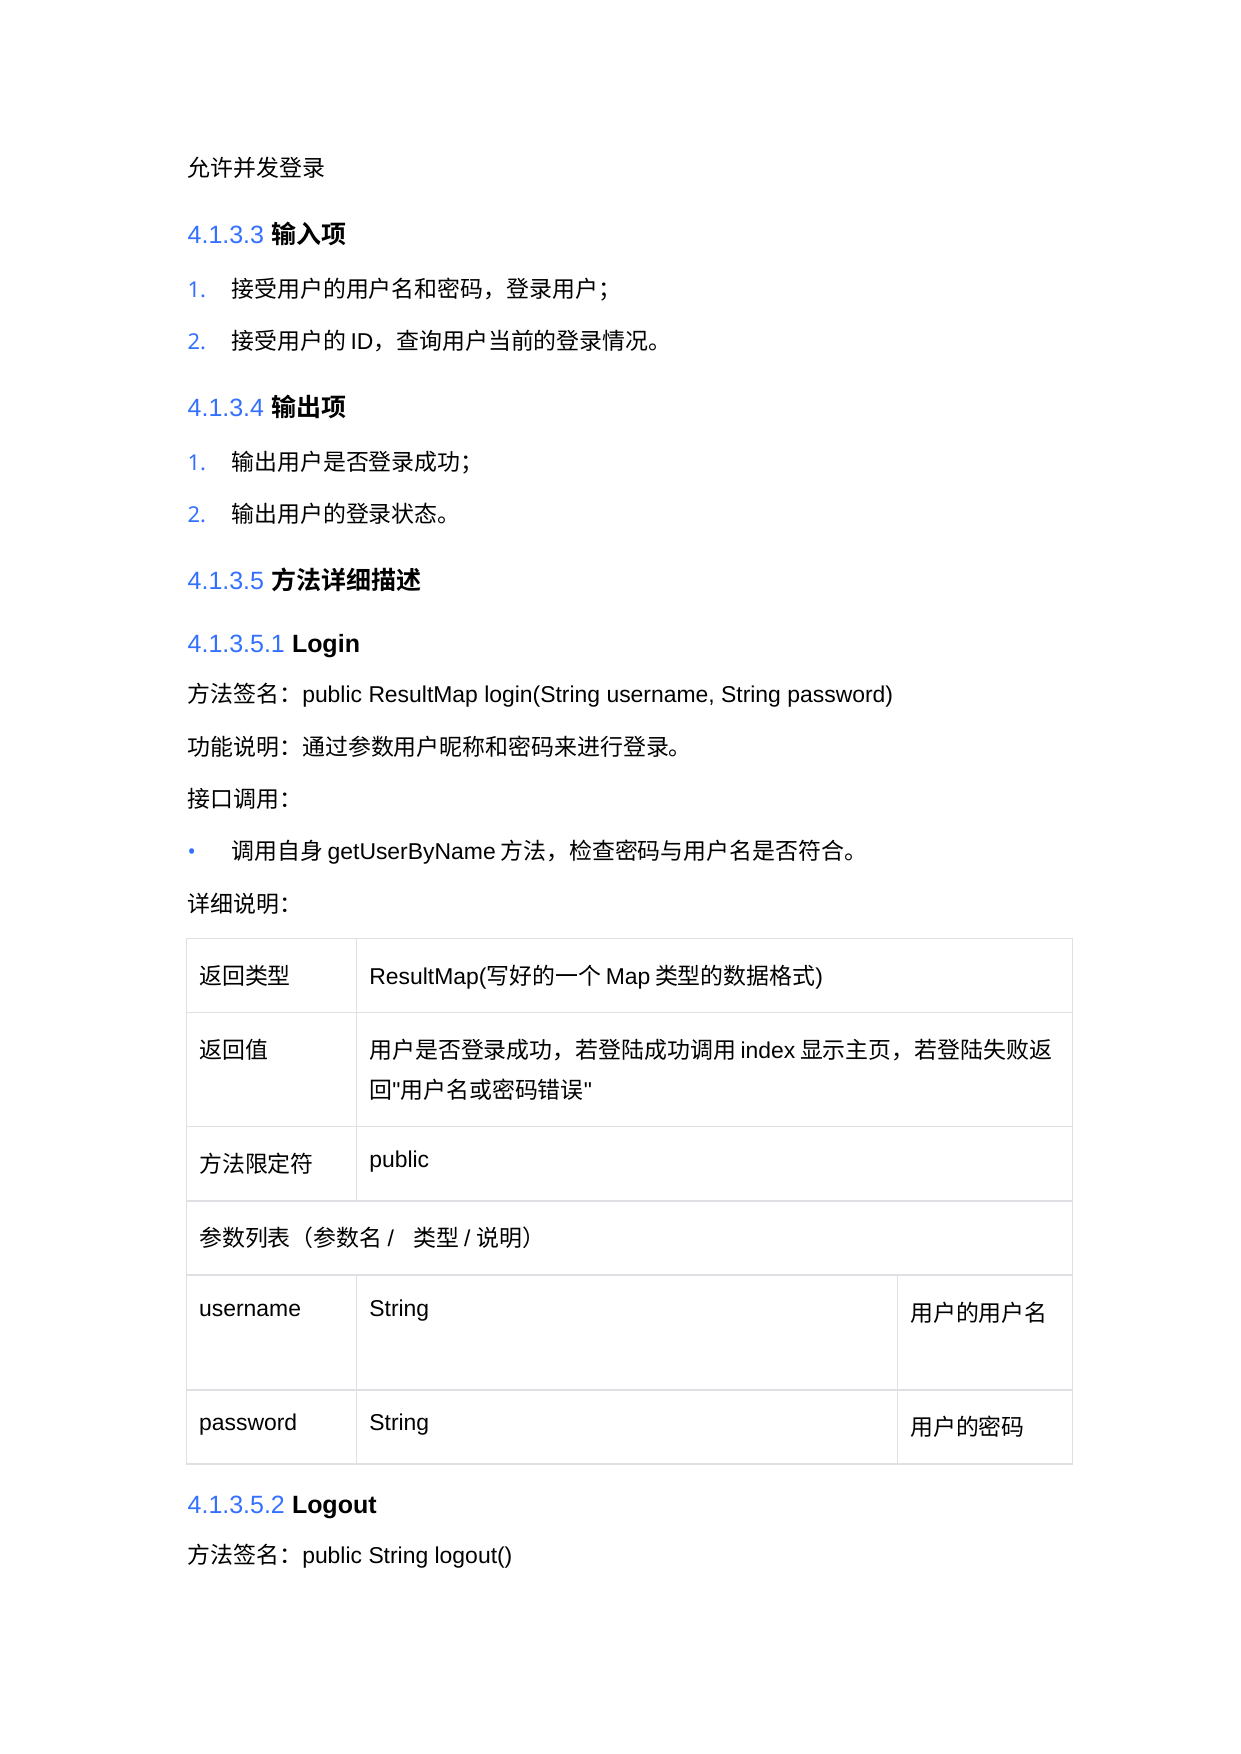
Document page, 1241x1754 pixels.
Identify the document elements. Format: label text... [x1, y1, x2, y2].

list 调用自身getUserByName方法，检查密码与用户名是否符合。 [187, 833, 1053, 866]
text 4.1.3.5.1 Login [187, 629, 1053, 658]
text 4.1.3.5.2 Logout [187, 1490, 1053, 1518]
table_cell 用户的用户名 [898, 1276, 1072, 1389]
list 接受用户的用户名和密码，登录用户； [187, 271, 1053, 304]
text 4.1.3.5 方法详细描述 [187, 561, 1053, 597]
text 详细说明： [187, 885, 1053, 919]
text 功能说明：通过参数用户昵称和密码来进行登录。 [187, 728, 1053, 762]
text 4.1.3.3 输入项 [187, 215, 1053, 251]
table_cell 方法限定符 [187, 1127, 356, 1200]
table_cell password [187, 1391, 356, 1463]
text 接口调用： [187, 781, 1053, 814]
table_header 返回类型 [187, 939, 356, 1012]
text 方法签名：public ResultMap login(String username, String password) [187, 676, 1053, 709]
list 输出用户的登录状态。 [187, 496, 1053, 529]
table_cell public [357, 1127, 1072, 1200]
table_cell String [357, 1391, 897, 1463]
table_cell username [187, 1276, 356, 1389]
table_cell 用户的密码 [898, 1391, 1072, 1463]
table_cell String [357, 1276, 897, 1389]
table_header ResultMap(写好的一个Map类型的数据格式) [357, 939, 1072, 1012]
list 输出用户是否登录成功； [187, 444, 1053, 477]
text 允许并发登录 [187, 150, 1053, 183]
table_cell 返回值 [187, 1013, 356, 1126]
text 方法签名：public String logout() [187, 1537, 1053, 1570]
list 接受用户的ID，查询用户当前的登录情况。 [187, 323, 1053, 356]
table_cell 用户是否登录成功，若登陆成功调用index显示主页，若登陆失败返回"用户名或密码错误" [357, 1013, 1072, 1126]
table_cell 参数列表（参数名 / 类型 / 说明） [187, 1202, 1072, 1274]
text 4.1.3.4 输出项 [187, 388, 1053, 424]
